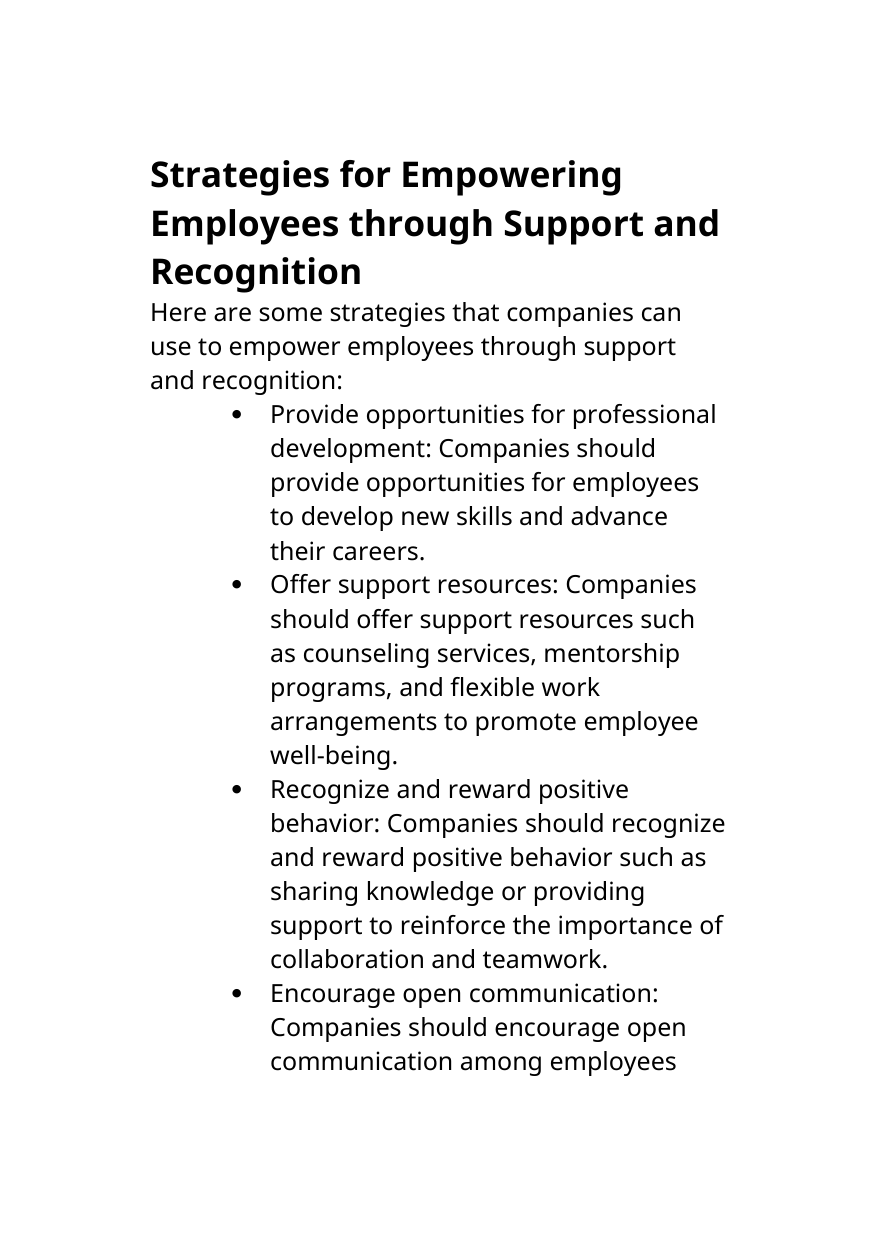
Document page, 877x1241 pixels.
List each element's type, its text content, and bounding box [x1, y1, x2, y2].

subtitle Strategies for Empowering Employees through Support and Recognition [150, 150, 727, 295]
list Recognize and reward positive behavior: Companies should recognize and reward positive behavior such as sharing knowledge or providing support to reinforce the importance of collaboration and teamwork. [232, 772, 727, 976]
text Here are some strategies that companies can use to empower employees through support and recognition: [150, 295, 727, 397]
list Provide opportunities for professional development: Companies should provide opportunities for employees to develop new skills and advance their careers. [232, 397, 727, 567]
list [232, 976, 727, 1078]
list Offer support resources: Companies should offer support resources such as counseling services, mentorship programs, and flexible work arrangements to promote employee well-being. [232, 567, 727, 772]
